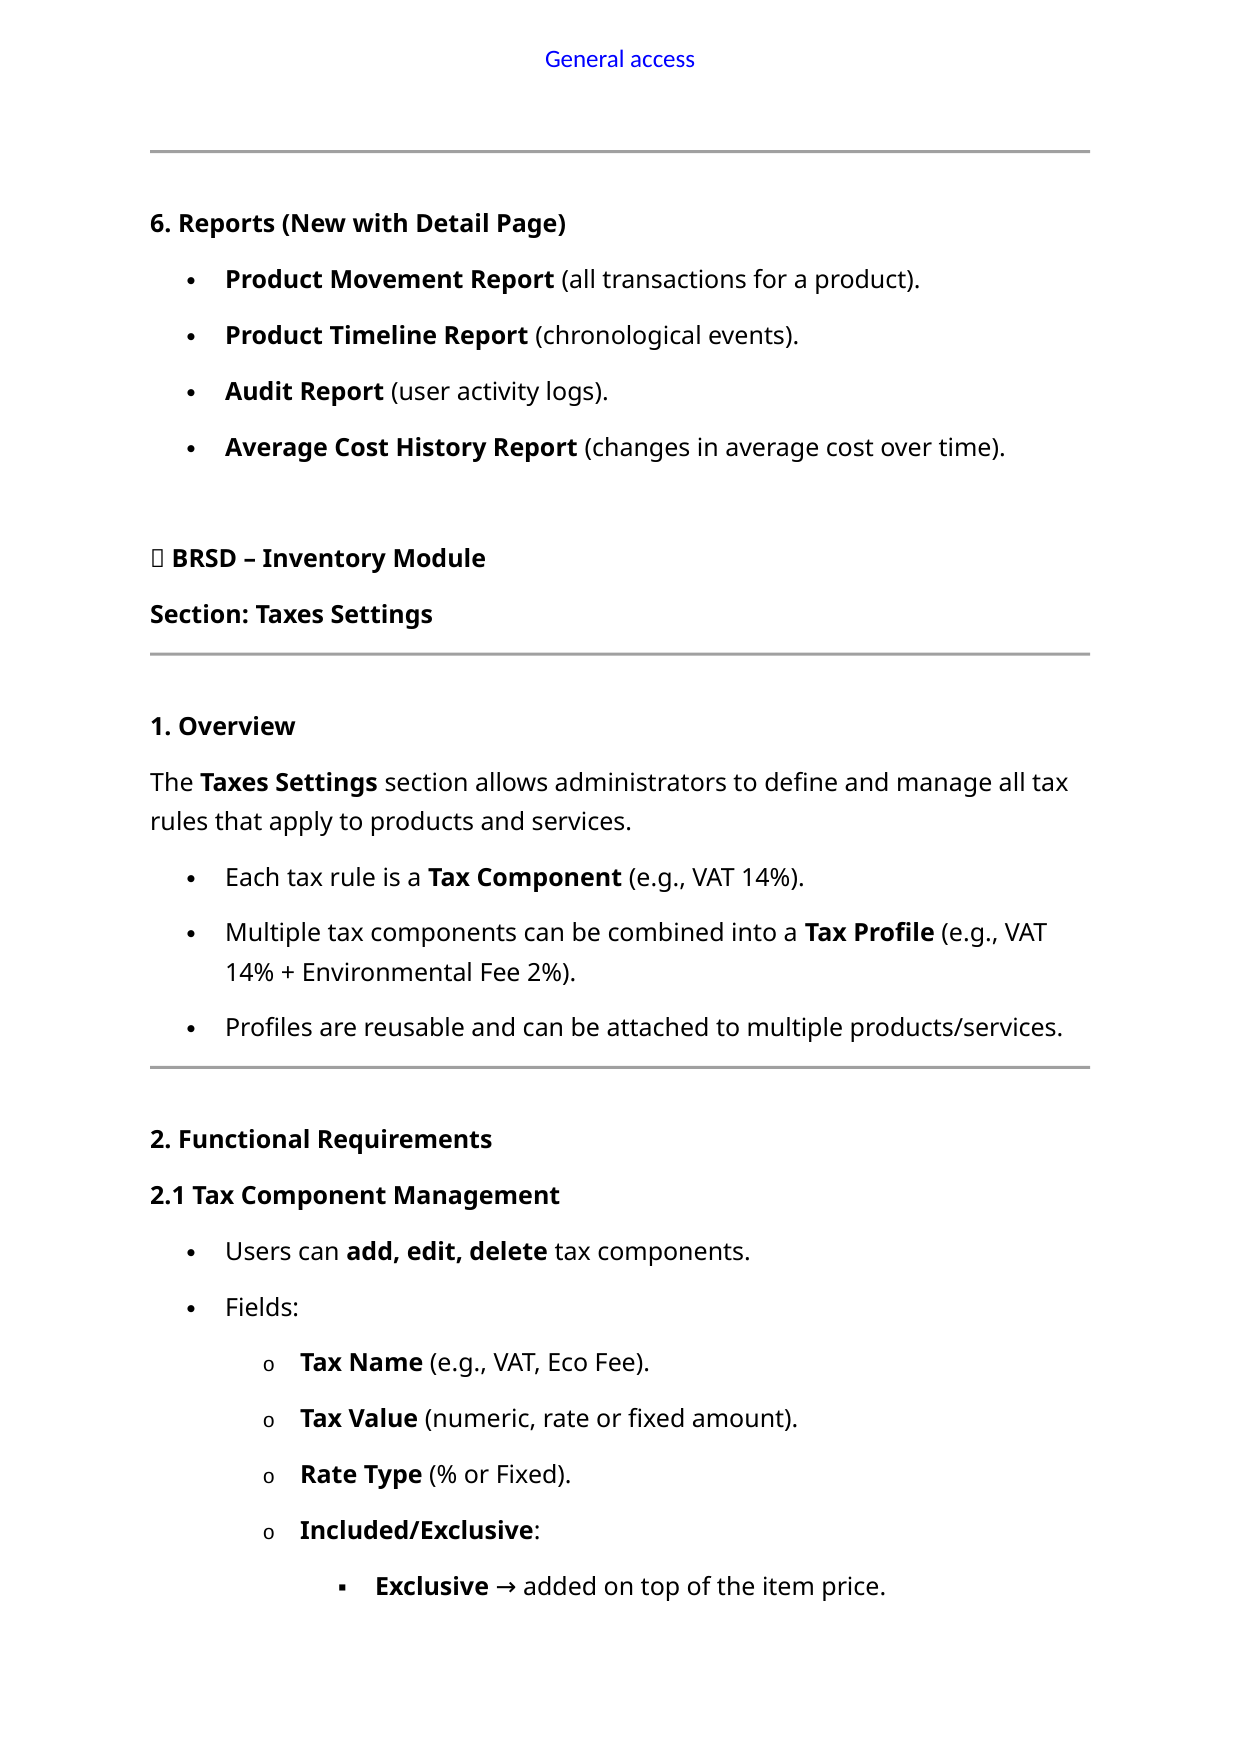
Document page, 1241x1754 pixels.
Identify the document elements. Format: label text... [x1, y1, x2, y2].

list Product Movement Report (all transactions for a product). [187, 262, 1090, 296]
text Section: Taxes Settings [150, 597, 1090, 631]
list Rate Type (% or Fixed). [262, 1457, 1090, 1491]
list Each tax rule is a Tax Component (e.g., VAT 14%). [187, 859, 1090, 893]
list Profiles are reusable and can be attached to multiple products/services. [187, 1010, 1090, 1044]
list Included/Exclusive: [262, 1512, 1090, 1547]
text 2. Functional Requirements [150, 1122, 1090, 1156]
text The Taxes Settings section allows administrators to define and manage all tax rules that apply to products and services. [150, 764, 1090, 837]
list Average Cost History Report (changes in average cost over time). [187, 429, 1090, 463]
list Tax Value (numeric, rate or fixed amount). [262, 1401, 1090, 1435]
text 1. Overview [150, 708, 1090, 742]
list Audit Report (user activity logs). [187, 373, 1090, 407]
list Tax Name (e.g., VAT, Eco Fee). [262, 1345, 1090, 1379]
list Fields: [187, 1289, 1090, 1323]
text 2.1 Tax Component Management [150, 1177, 1090, 1212]
list Product Timeline Report (chronological events). [187, 317, 1090, 352]
text 📑 BRSD – Inventory Module [150, 541, 1090, 575]
list Multiple tax components can be combined into a Tax Profile (e.g., VAT 14% + Environmental Fee 2%). [187, 915, 1090, 988]
list Exclusive → added on top of the item price. [337, 1568, 1090, 1602]
text 6. Reports (New with Detail Page) [150, 206, 1090, 240]
list Users can add, edit, delete tax components. [187, 1233, 1090, 1267]
